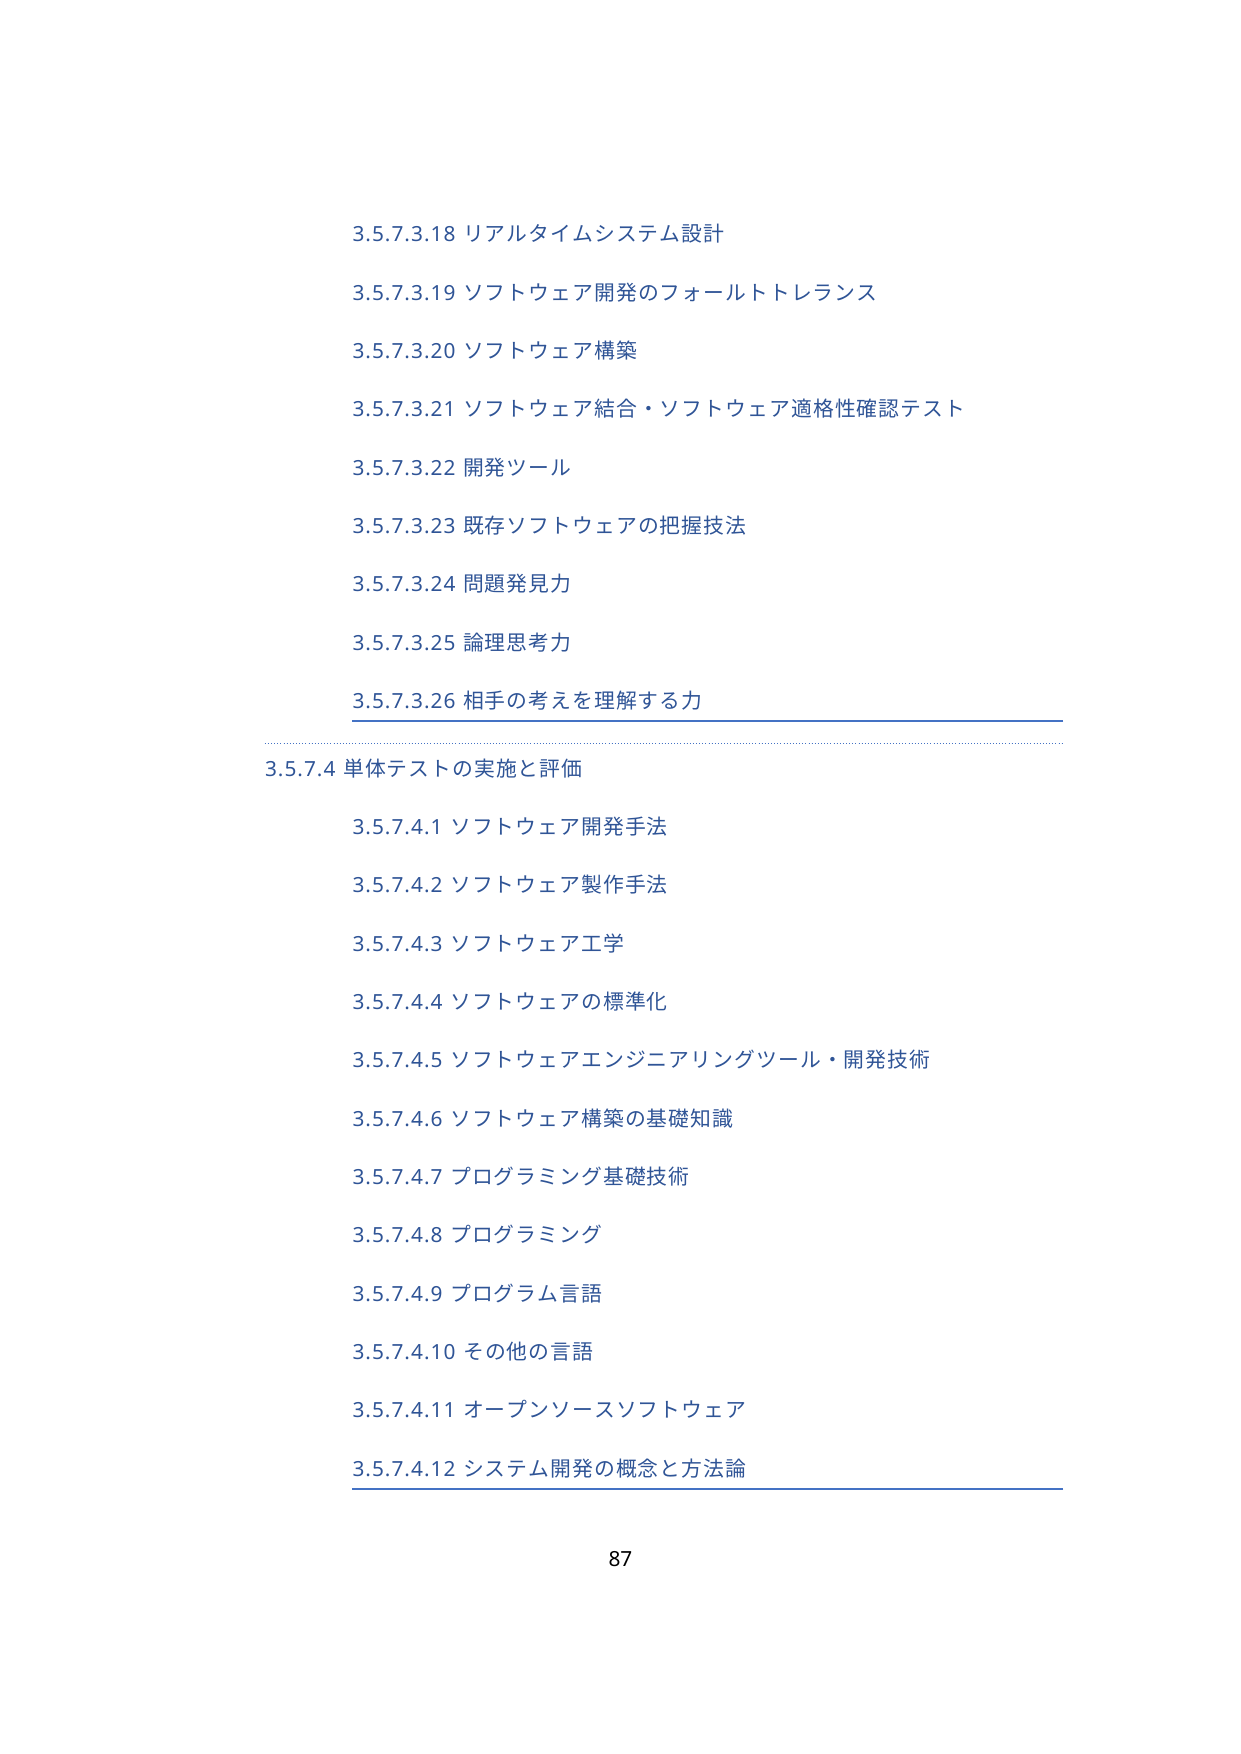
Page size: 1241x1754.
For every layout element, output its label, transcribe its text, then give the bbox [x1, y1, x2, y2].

text プログラム言語 [352, 1273, 1063, 1311]
text 相手の考えを理解する力 [352, 681, 1063, 720]
text 単体テストの実施と評価 [265, 743, 1063, 786]
text ソフトウェア構築 [352, 331, 1063, 368]
text 既存ソフトウェアの把握技法 [352, 506, 1063, 543]
text プログラミング [352, 1215, 1063, 1253]
text ソフトウェアエンジニアリングツール・開発技術 [352, 1040, 1063, 1078]
text ソフトウェア工学 [352, 923, 1063, 961]
text ソフトウェア結合・ソフトウェア適格性確認テスト [352, 389, 1063, 427]
text システム開発の概念と方法論 [352, 1448, 1063, 1488]
text ソフトウェアの標準化 [352, 982, 1063, 1019]
text ソフトウェア構築の基礎知識 [352, 1098, 1063, 1136]
text 論理思考力 [352, 622, 1063, 660]
text ソフトウェア開発手法 [352, 807, 1063, 844]
text プログラミング基礎技術 [352, 1157, 1063, 1194]
text その他の言語 [352, 1332, 1063, 1369]
text オープンソースソフトウェア [352, 1390, 1063, 1428]
text リアルタイムシステム設計 [352, 214, 1063, 252]
text 開発ツール [352, 447, 1063, 485]
text ソフトウェア製作手法 [352, 865, 1063, 903]
text 問題発見力 [352, 564, 1063, 602]
text ソフトウェア開発のフォールトトレランス [352, 272, 1063, 310]
